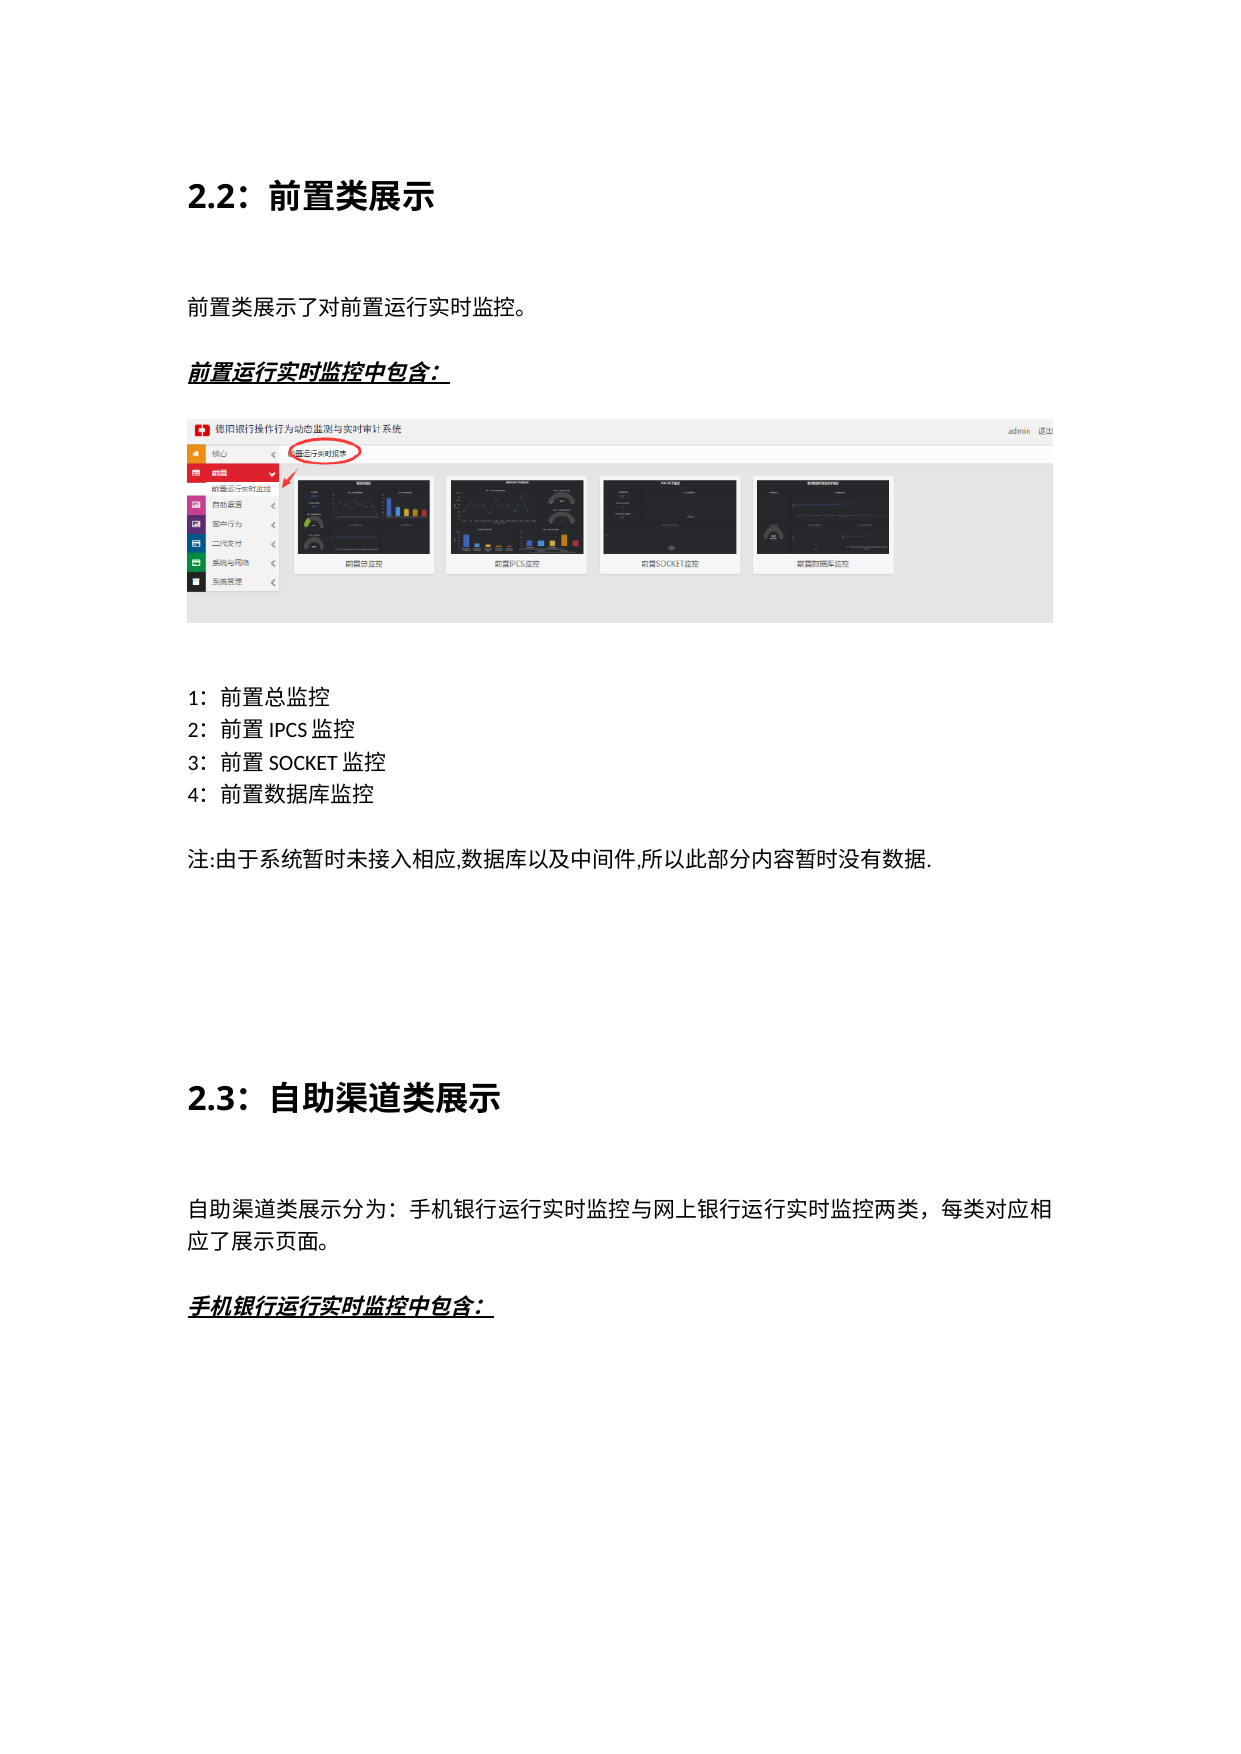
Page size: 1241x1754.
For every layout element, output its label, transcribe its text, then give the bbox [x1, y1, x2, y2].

picture [187, 419, 1053, 623]
text 手机银行运行实时监控中包含： [187, 1289, 1053, 1321]
subtitle 2.2：前置类展示 [187, 162, 1053, 227]
text 2：前置IPCS监控 [187, 712, 1053, 744]
text 注:由于系统暂时未接入相应,数据库以及中间件,所以此部分内容暂时没有数据. [187, 842, 1053, 874]
text 1：前置总监控 [187, 679, 1053, 712]
text 3：前置SOCKET监控 [187, 744, 1053, 777]
text 前置类展示了对前置运行实时监控。 [187, 289, 1053, 322]
subtitle 2.3：自助渠道类展示 [187, 1064, 1053, 1129]
text 前置运行实时监控中包含： [187, 354, 1053, 387]
text 自助渠道类展示分为：手机银行运行实时监控与网上银行运行实时监控两类，每类对应相应了展示页面。 [187, 1191, 1053, 1256]
text 4：前置数据库监控 [187, 777, 1053, 809]
